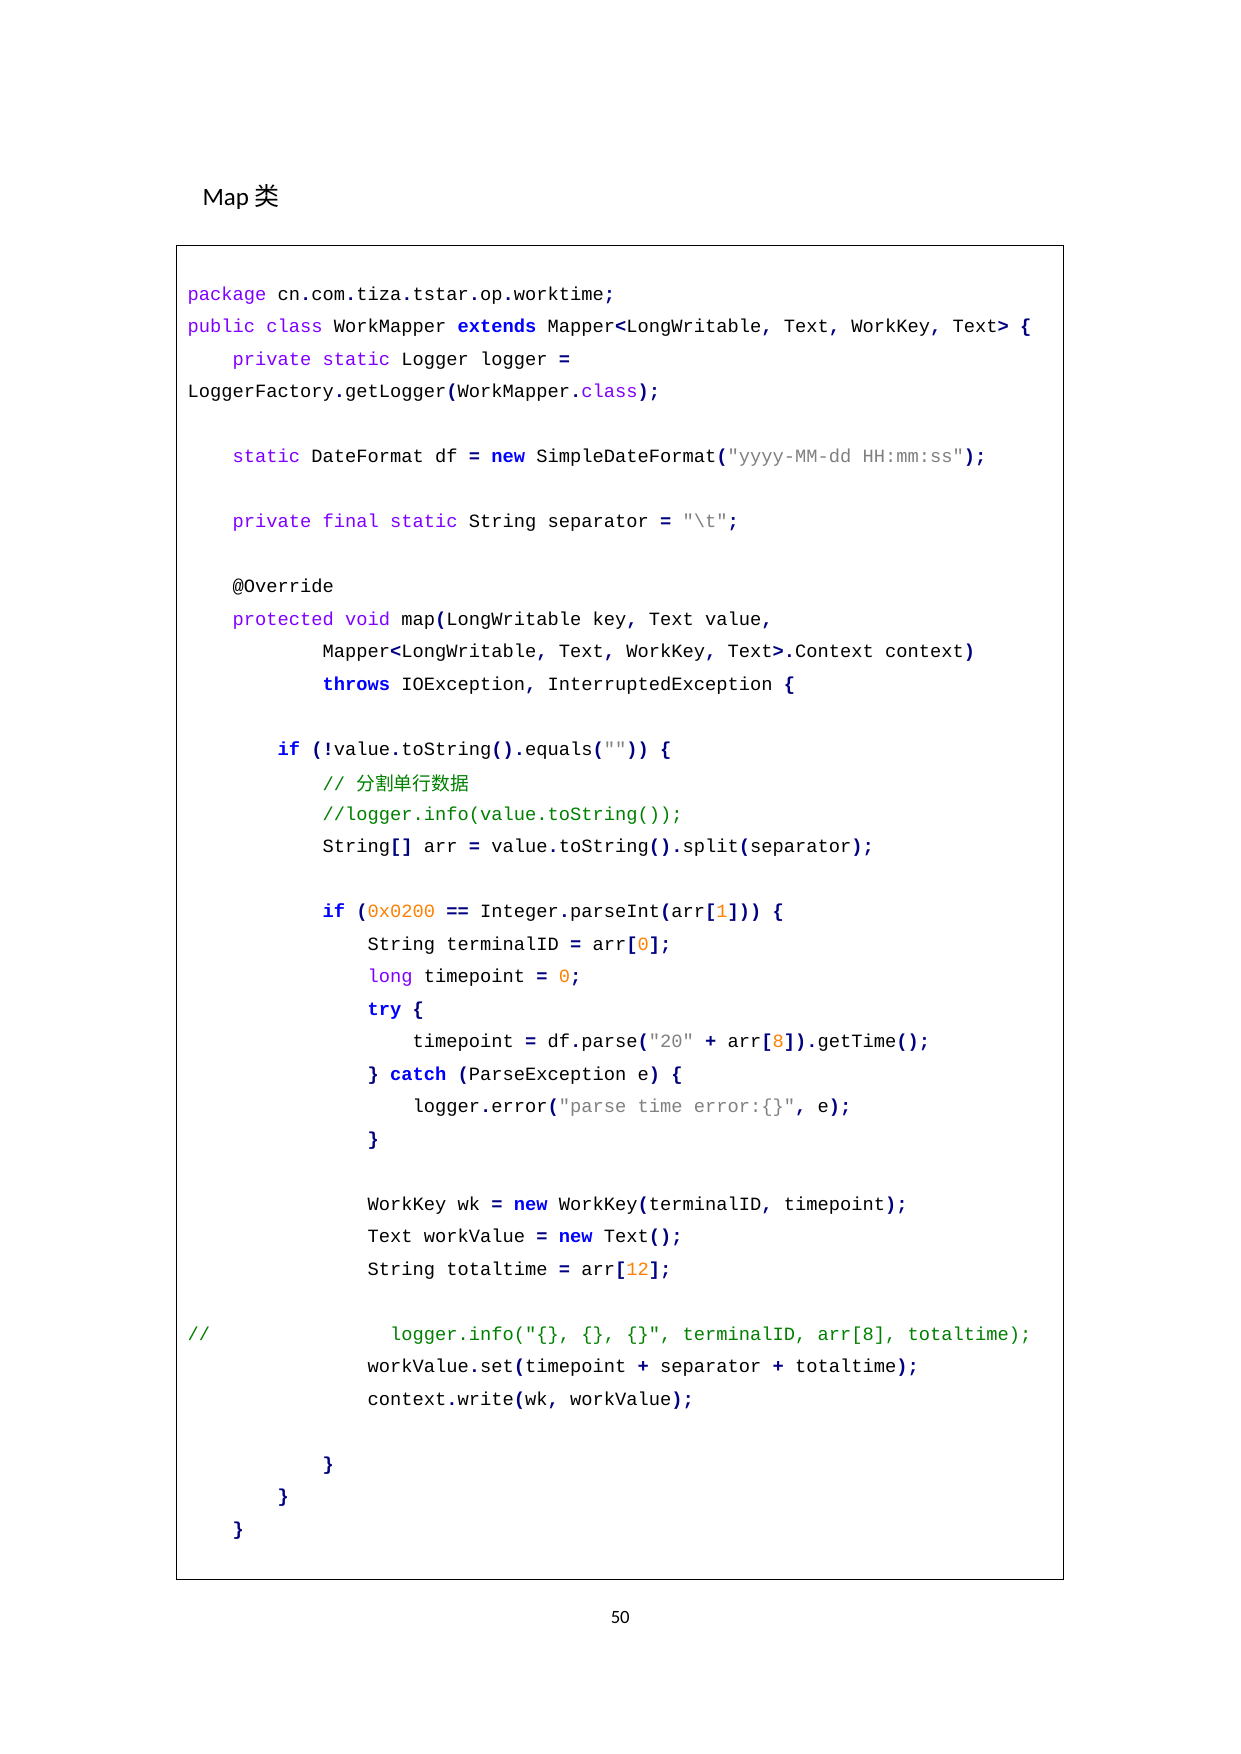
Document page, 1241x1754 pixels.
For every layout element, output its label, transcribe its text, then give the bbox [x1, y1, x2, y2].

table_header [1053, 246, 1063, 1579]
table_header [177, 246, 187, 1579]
text Map 类 [202, 162, 1053, 227]
